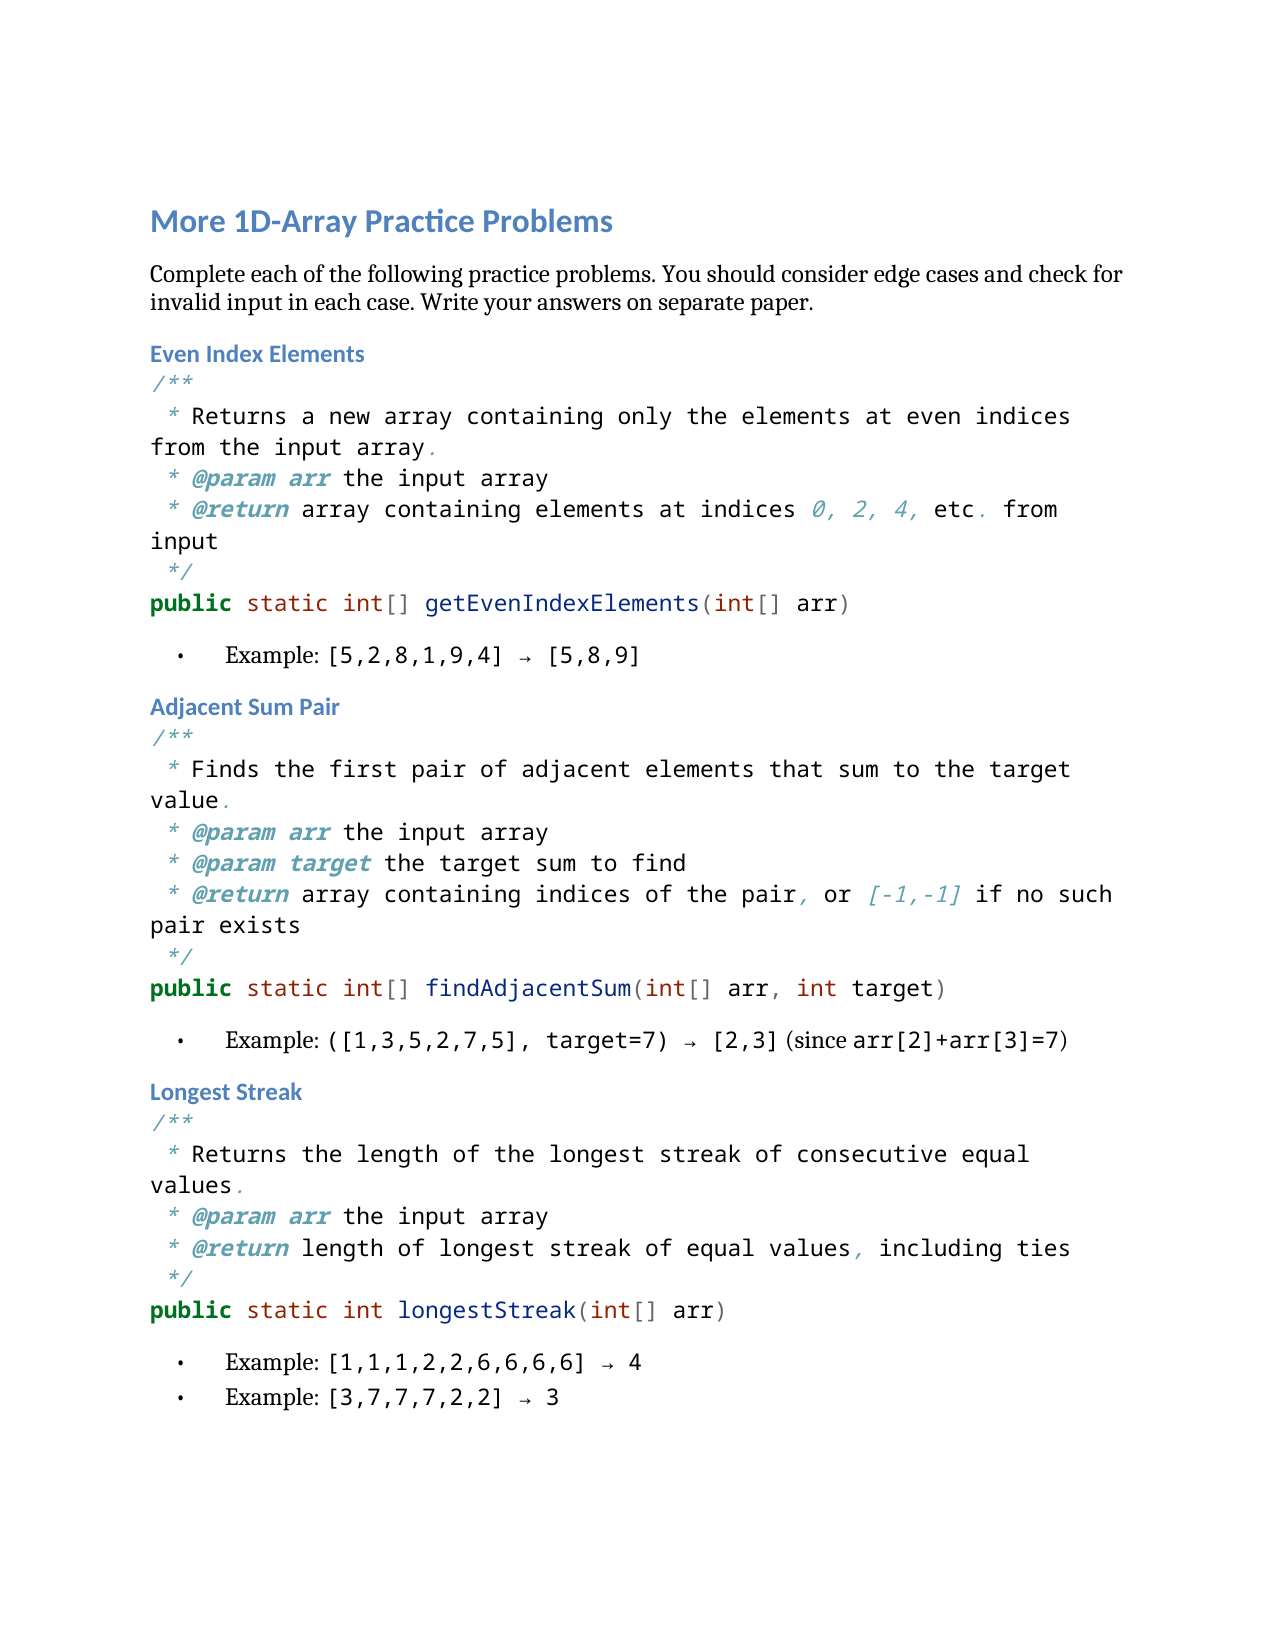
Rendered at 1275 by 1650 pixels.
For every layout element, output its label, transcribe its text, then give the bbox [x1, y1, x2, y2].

text /** * Returns a new array containing only the elements at even indices from the input array. * @param arr the input array * @return array containing elements at indices 0, 2, 4, etc. from input */ public static int[] getEvenIndexElements(int[] arr) [150, 368, 1125, 618]
list Example: [5,2,8,1,9,4] → [5,8,9] [175, 639, 1125, 670]
text Complete each of the following practice problems. You should consider edge cases and check for invalid input in each case. Write your answers on separate paper. [150, 259, 1125, 317]
subtitle Adjacent Sum Pair [150, 691, 1125, 722]
text /** * Returns the length of the longest streak of consecutive equal values. * @param arr the input array * @return length of longest streak of equal values, including ties */ public static int longestStreak(int[] arr) [150, 1106, 1125, 1325]
subtitle Longest Streak [150, 1076, 1125, 1106]
text /** * Finds the first pair of adjacent elements that sum to the target value. * @param arr the input array * @param target the target sum to find * @return array containing indices of the pair, or [-1,-1] if no such pair exists */ public static int[] findAdjacentSum(int[] arr, int target) [150, 722, 1125, 1003]
list Example: ([1,3,5,2,7,5], target=7) → [2,3] (since arr[2]+arr[3]=7) [175, 1024, 1125, 1055]
subtitle Even Index Elements [150, 338, 1125, 368]
list Example: [1,1,1,2,2,6,6,6,6] → 4 [175, 1346, 1125, 1377]
list Example: [3,7,7,7,2,2] → 3 [175, 1381, 1125, 1412]
subtitle More 1D-Array Practice Problems [150, 200, 1125, 241]
